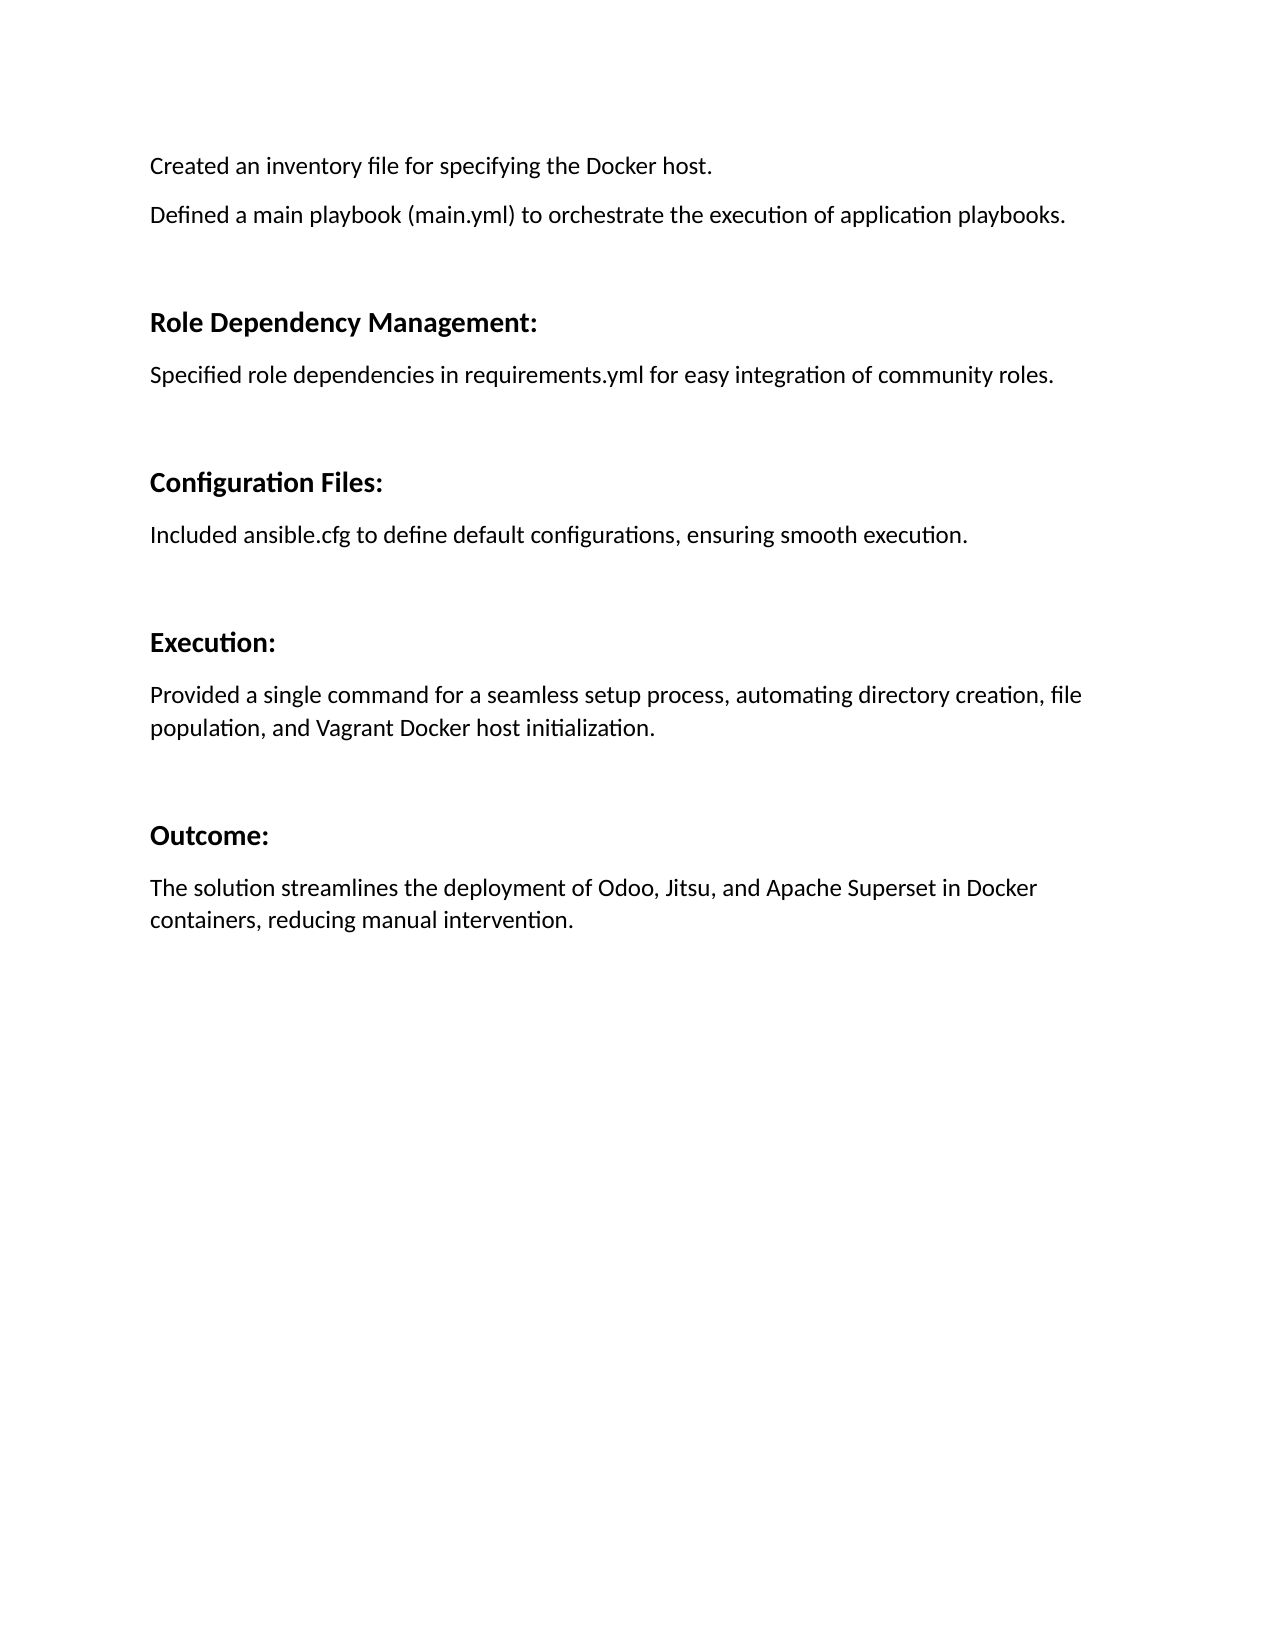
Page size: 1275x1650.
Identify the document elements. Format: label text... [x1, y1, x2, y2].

text Role Dependency Management: [150, 304, 1125, 340]
text Provided a single command for a seamless setup process, automating directory creation, file population, and Vagrant Docker host initialization. [150, 679, 1125, 742]
text Defined a main playbook (main.yml) to orchestrate the execution of application playbooks. [150, 199, 1125, 230]
text Outcome: [150, 817, 1125, 852]
text Configuration Files: [150, 464, 1125, 500]
text The solution streamlines the deployment of Odoo, Jitsu, and Apache Superset in Docker containers, reducing manual intervention. [150, 872, 1125, 935]
text Included ansible.cfg to define default configurations, ensuring smooth execution. [150, 519, 1125, 550]
text Created an inventory file for specifying the Docker host. [150, 150, 1125, 181]
text Specified role dependencies in requirements.yml for easy integration of community roles. [150, 359, 1125, 390]
text Execution: [150, 624, 1125, 659]
